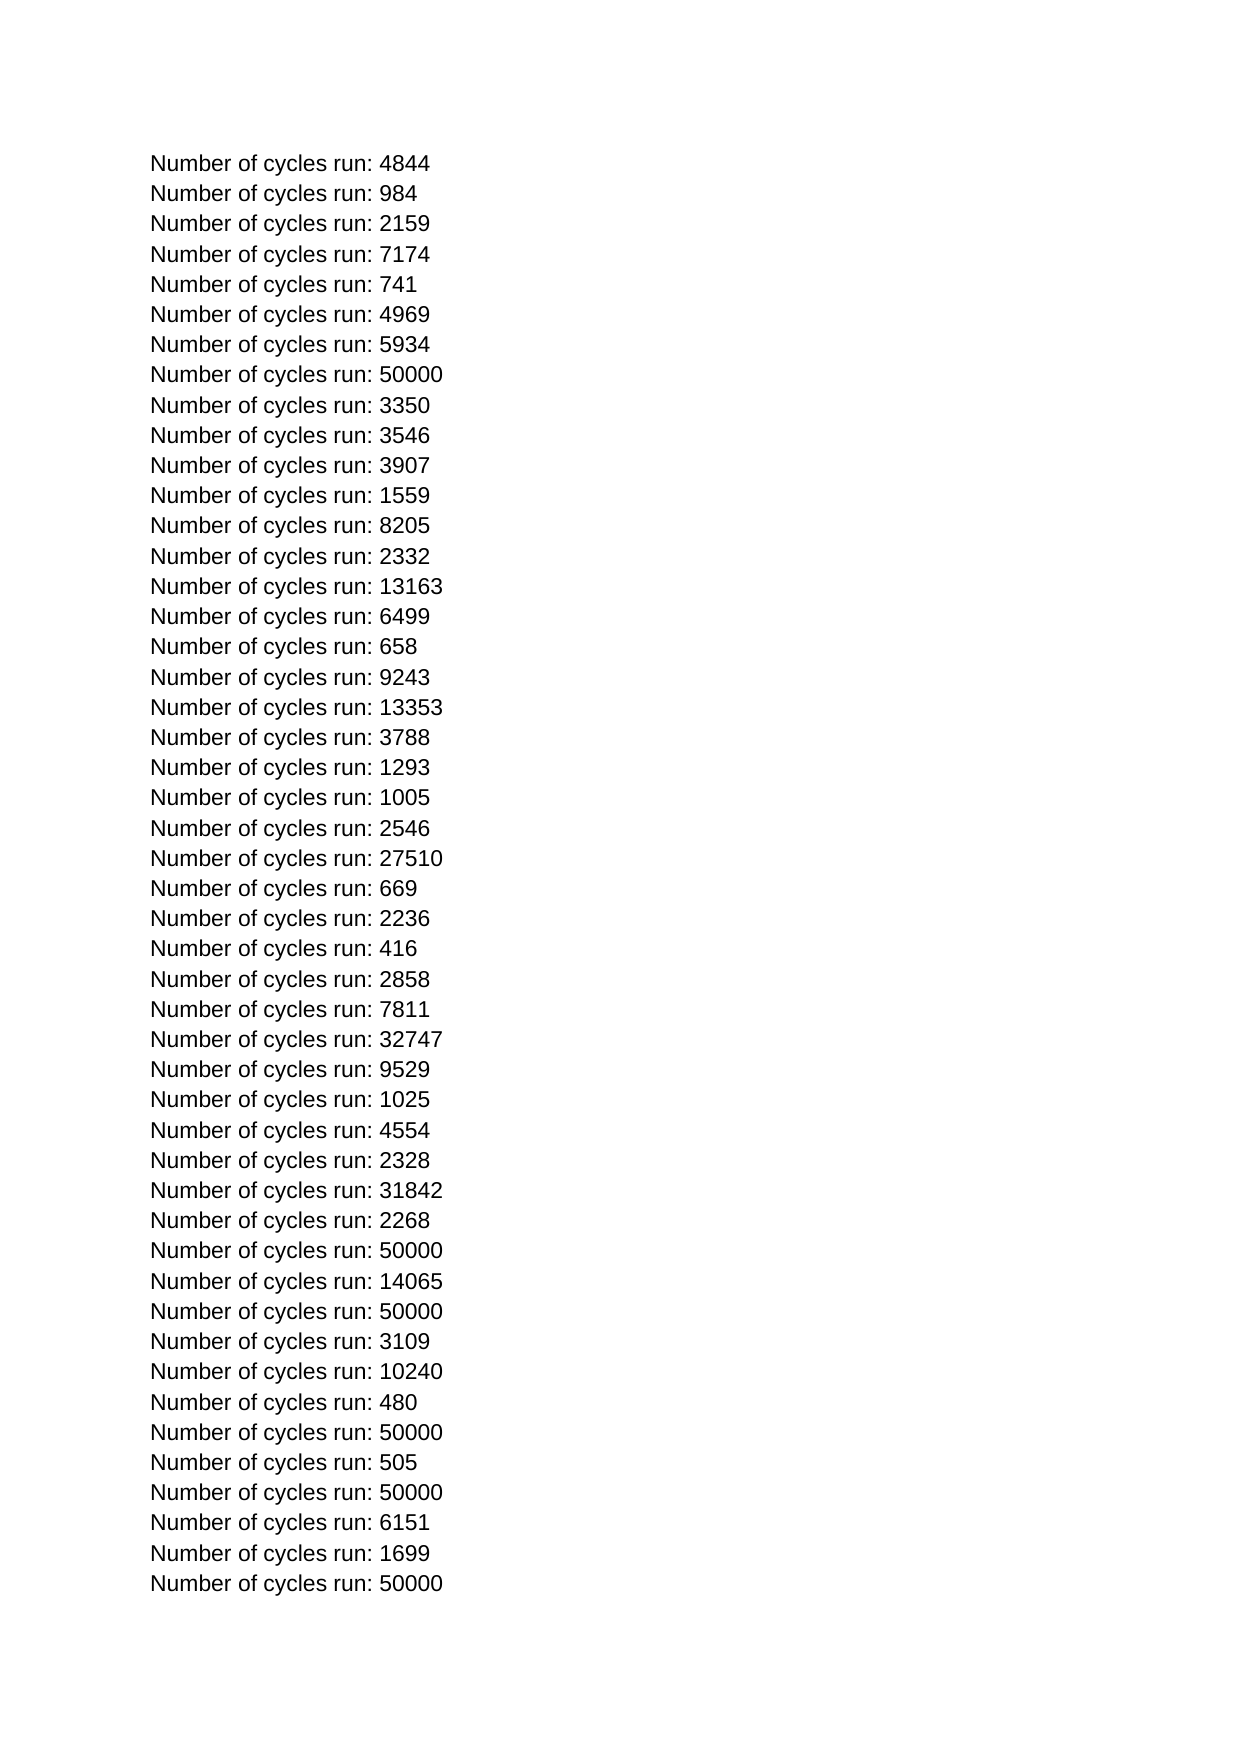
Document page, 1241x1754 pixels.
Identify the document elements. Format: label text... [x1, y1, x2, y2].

text Number of cycles run: 2546 [150, 814, 1090, 841]
text Number of cycles run: 3109 [150, 1328, 1090, 1354]
text Number of cycles run: 2332 [150, 543, 1090, 569]
text Number of cycles run: 13353 [150, 694, 1090, 720]
text Number of cycles run: 2159 [150, 210, 1090, 237]
text Number of cycles run: 50000 [150, 1237, 1090, 1264]
text Number of cycles run: 50000 [150, 361, 1090, 388]
text Number of cycles run: 14065 [150, 1268, 1090, 1294]
text Number of cycles run: 6499 [150, 603, 1090, 629]
text Number of cycles run: 669 [150, 875, 1090, 901]
text Number of cycles run: 5934 [150, 331, 1090, 358]
text Number of cycles run: 50000 [150, 1570, 1090, 1596]
text Number of cycles run: 27510 [150, 845, 1090, 871]
text Number of cycles run: 480 [150, 1388, 1090, 1415]
text Number of cycles run: 32747 [150, 1026, 1090, 1052]
text Number of cycles run: 9529 [150, 1056, 1090, 1083]
text Number of cycles run: 50000 [150, 1419, 1090, 1445]
text Number of cycles run: 8205 [150, 512, 1090, 539]
text Number of cycles run: 7174 [150, 241, 1090, 267]
text Number of cycles run: 984 [150, 180, 1090, 207]
text Number of cycles run: 1293 [150, 754, 1090, 781]
text Number of cycles run: 1005 [150, 784, 1090, 811]
text Number of cycles run: 2236 [150, 905, 1090, 932]
text Number of cycles run: 1025 [150, 1086, 1090, 1113]
text Number of cycles run: 50000 [150, 1298, 1090, 1324]
text Number of cycles run: 50000 [150, 1479, 1090, 1506]
text Number of cycles run: 10240 [150, 1358, 1090, 1385]
text Number of cycles run: 4554 [150, 1117, 1090, 1143]
text Number of cycles run: 31842 [150, 1177, 1090, 1203]
text Number of cycles run: 9243 [150, 663, 1090, 690]
text Number of cycles run: 6151 [150, 1509, 1090, 1536]
text Number of cycles run: 741 [150, 271, 1090, 297]
text Number of cycles run: 3350 [150, 392, 1090, 418]
text Number of cycles run: 658 [150, 633, 1090, 660]
text Number of cycles run: 3546 [150, 422, 1090, 448]
text Number of cycles run: 1559 [150, 482, 1090, 509]
text Number of cycles run: 4969 [150, 301, 1090, 327]
text Number of cycles run: 2858 [150, 966, 1090, 992]
text Number of cycles run: 3907 [150, 452, 1090, 478]
text Number of cycles run: 416 [150, 935, 1090, 962]
text Number of cycles run: 2268 [150, 1207, 1090, 1234]
text Number of cycles run: 7811 [150, 996, 1090, 1022]
text Number of cycles run: 3788 [150, 724, 1090, 750]
text Number of cycles run: 2328 [150, 1147, 1090, 1173]
text Number of cycles run: 4844 [150, 150, 1090, 176]
text Number of cycles run: 1699 [150, 1539, 1090, 1566]
text Number of cycles run: 505 [150, 1449, 1090, 1475]
text Number of cycles run: 13163 [150, 573, 1090, 599]
